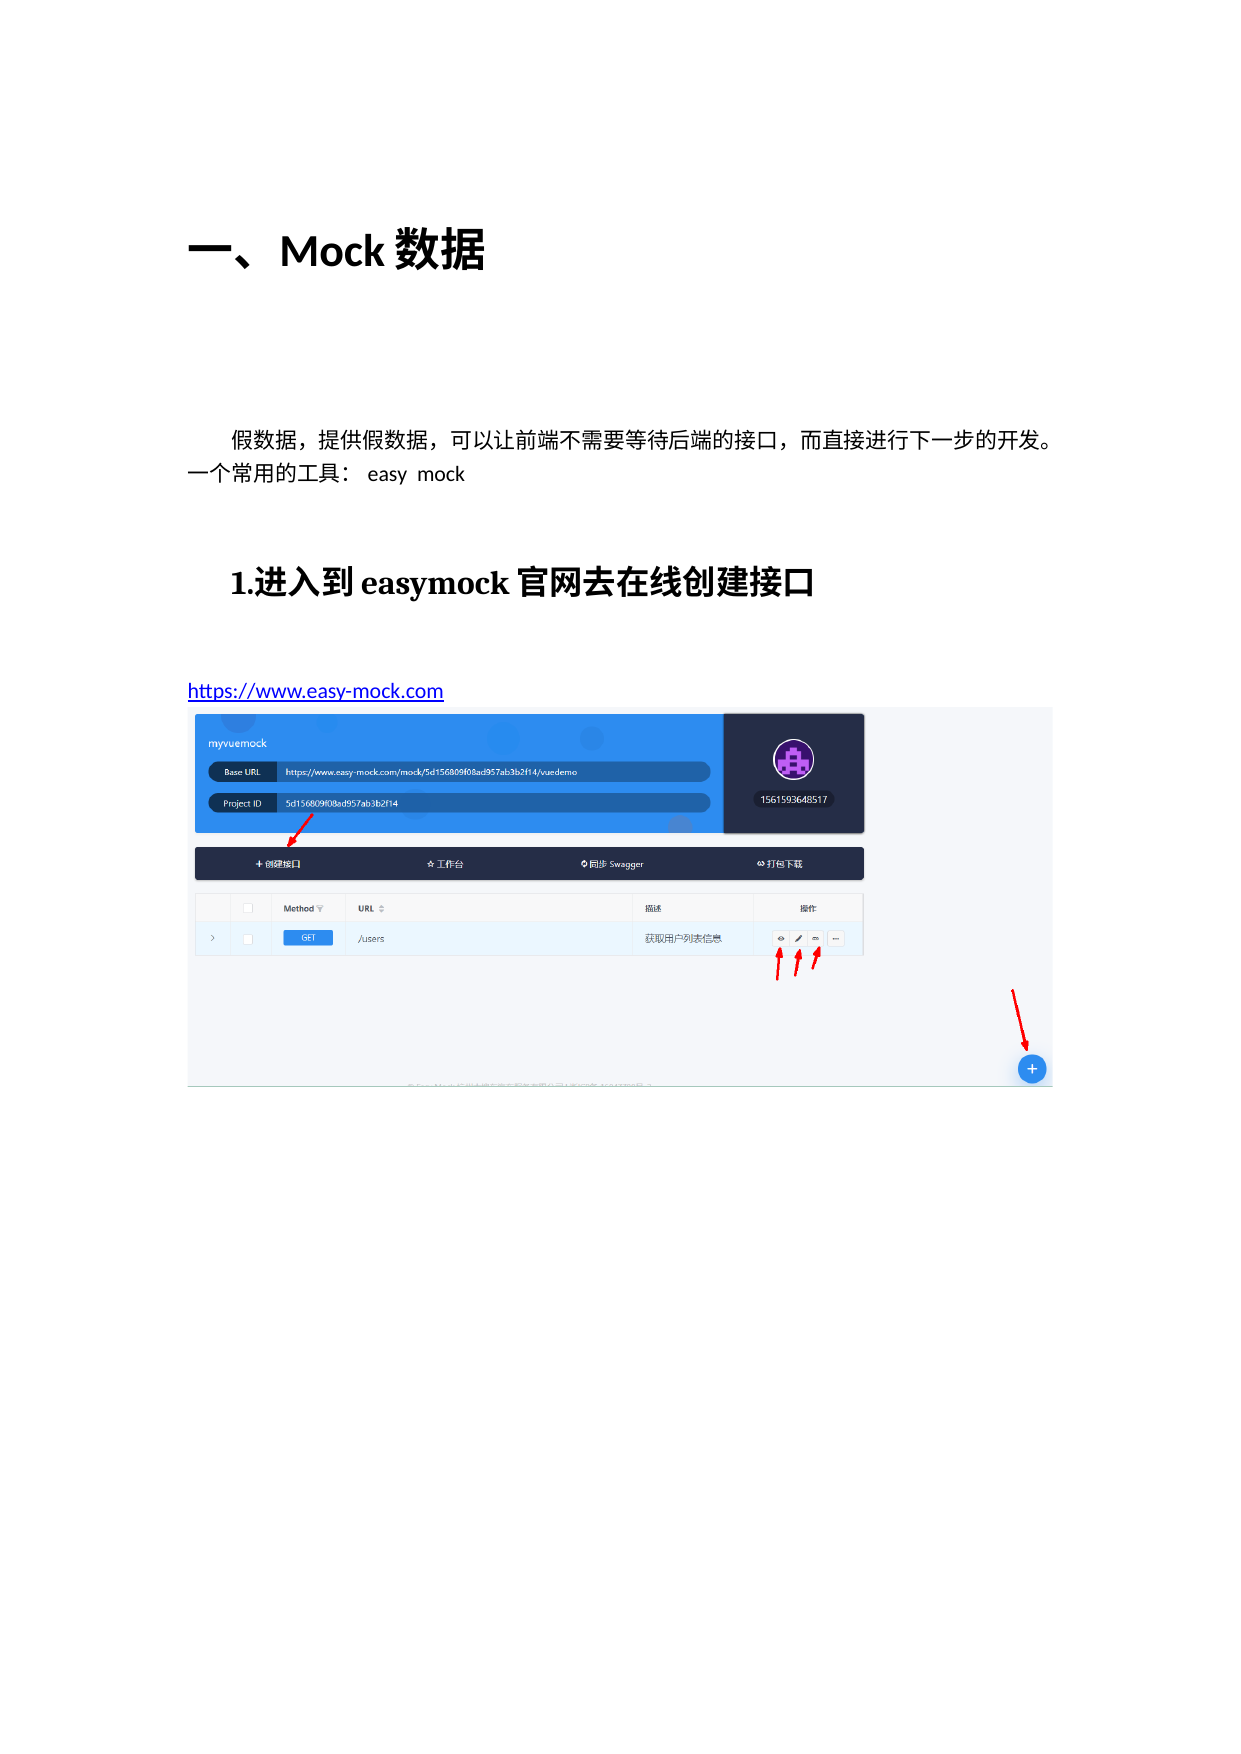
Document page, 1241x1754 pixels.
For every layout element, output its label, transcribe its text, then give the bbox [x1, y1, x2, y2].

text https://www.easy-mock.com [187, 674, 1053, 707]
text 假数据，提供假数据，可以让前端不需要等待后端的接口，而直接进行下一步的开发。 [187, 423, 1053, 455]
text 一个常用的工具： easy mock [187, 455, 1053, 488]
subtitle 1.进入到easymock官网去在线创建接口 [187, 547, 1053, 612]
subtitle 一、Mock数据 [187, 197, 1053, 295]
picture [187, 707, 1053, 1088]
